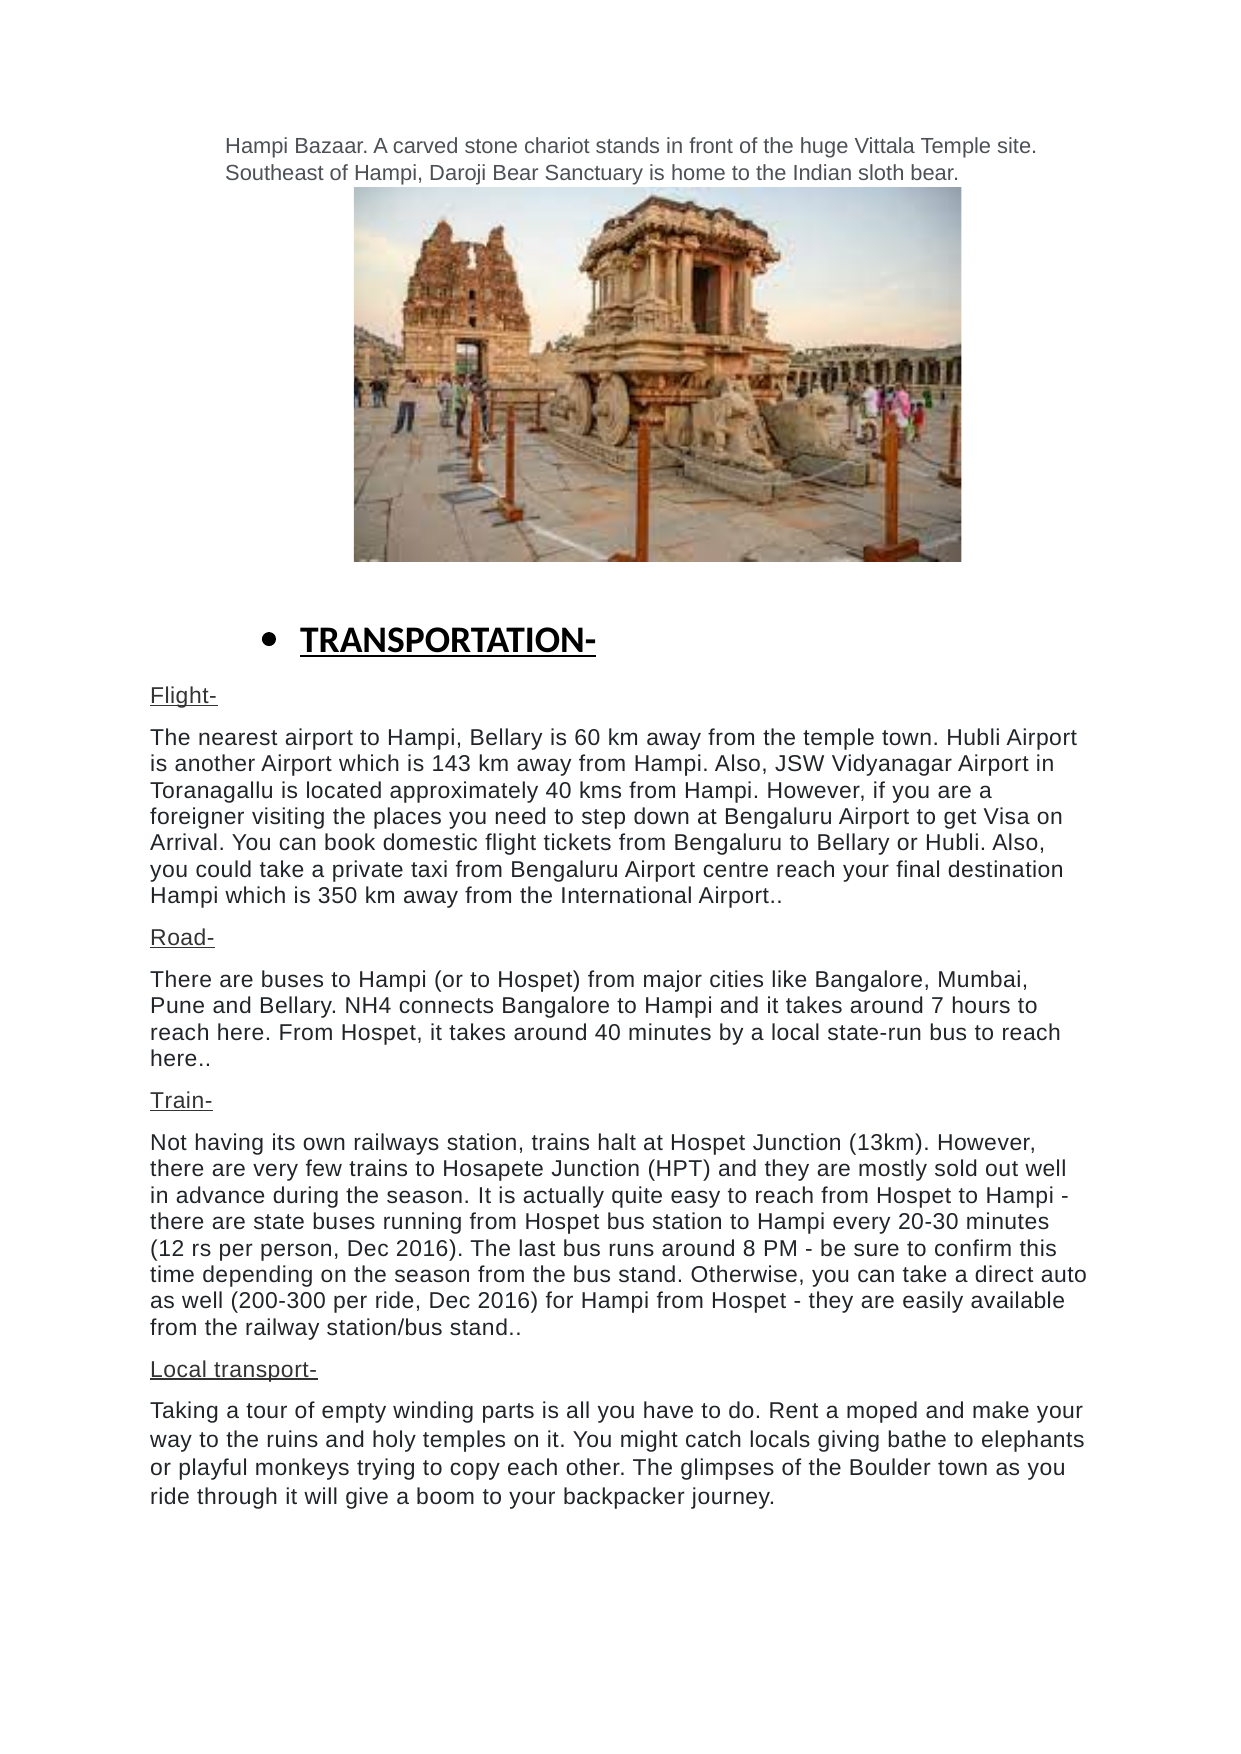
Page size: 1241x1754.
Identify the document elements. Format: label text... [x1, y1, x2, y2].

text Train- [150, 1087, 1090, 1113]
text Not having its own railways station, trains halt at Hospet Junction (13km). However, there are very few trains to Hosapete Junction (HPT) and they are mostly sold out well in advance during the season. It is actually quite easy to reach from Hospet to Hampi - there are state buses running from Hospet bus station to Hampi every 20-30 minutes (12 rs per person, Dec 2016). The last bus runs around 8 PM - be sure to confirm this time depending on the season from the bus stand. Otherwise, you can take a direct auto as well (200-300 per ride, Dec 2016) for Hampi from Hospet - they are easily available from the railway station/bus stand.. [150, 1129, 1090, 1340]
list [225, 133, 1090, 185]
text The nearest airport to Hampi, Bellary is 60 km away from the temple town. Hubli Airport is another Airport which is 143 km away from Hampi. Also, JSW Vidyanagar Airport in Toranagallu is located approximately 40 kms from Hampi. However, if you are a foreigner visiting the places you need to step down at Bengaluru Airport to get Visa on Arrival. You can book domestic flight tickets from Bengaluru to Bellary or Hubli. Also, you could take a private taxi from Bengaluru Airport centre reach your final destination Hampi which is 350 km away from the International Airport.. [784, 724, 1090, 908]
picture [353, 187, 962, 562]
text Flight- [150, 682, 1090, 708]
text There are buses to Hampi (or to Hospet) from major cities like Bangalore, Mumbai, Pune and Bellary. NH4 connects Bangalore to Hampi and it takes around 7 hours to reach here. From Hospet, it takes around 40 minutes by a local state-run bus to reach here.. [150, 966, 1090, 1071]
text Local transport- [150, 1356, 1090, 1382]
list TRANSPORTATION- [262, 616, 1090, 662]
text Road- [150, 924, 1090, 950]
text Taking a tour of empty winding parts is all you have to do. Rent a moped and make your way to the ruins and holy temples on it. You might catch locals giving bathe to elephants or playful monkeys trying to copy each other. The glimpses of the Boulder town as you ride through it will give a boom to your backpacker journey. [150, 1397, 1090, 1509]
